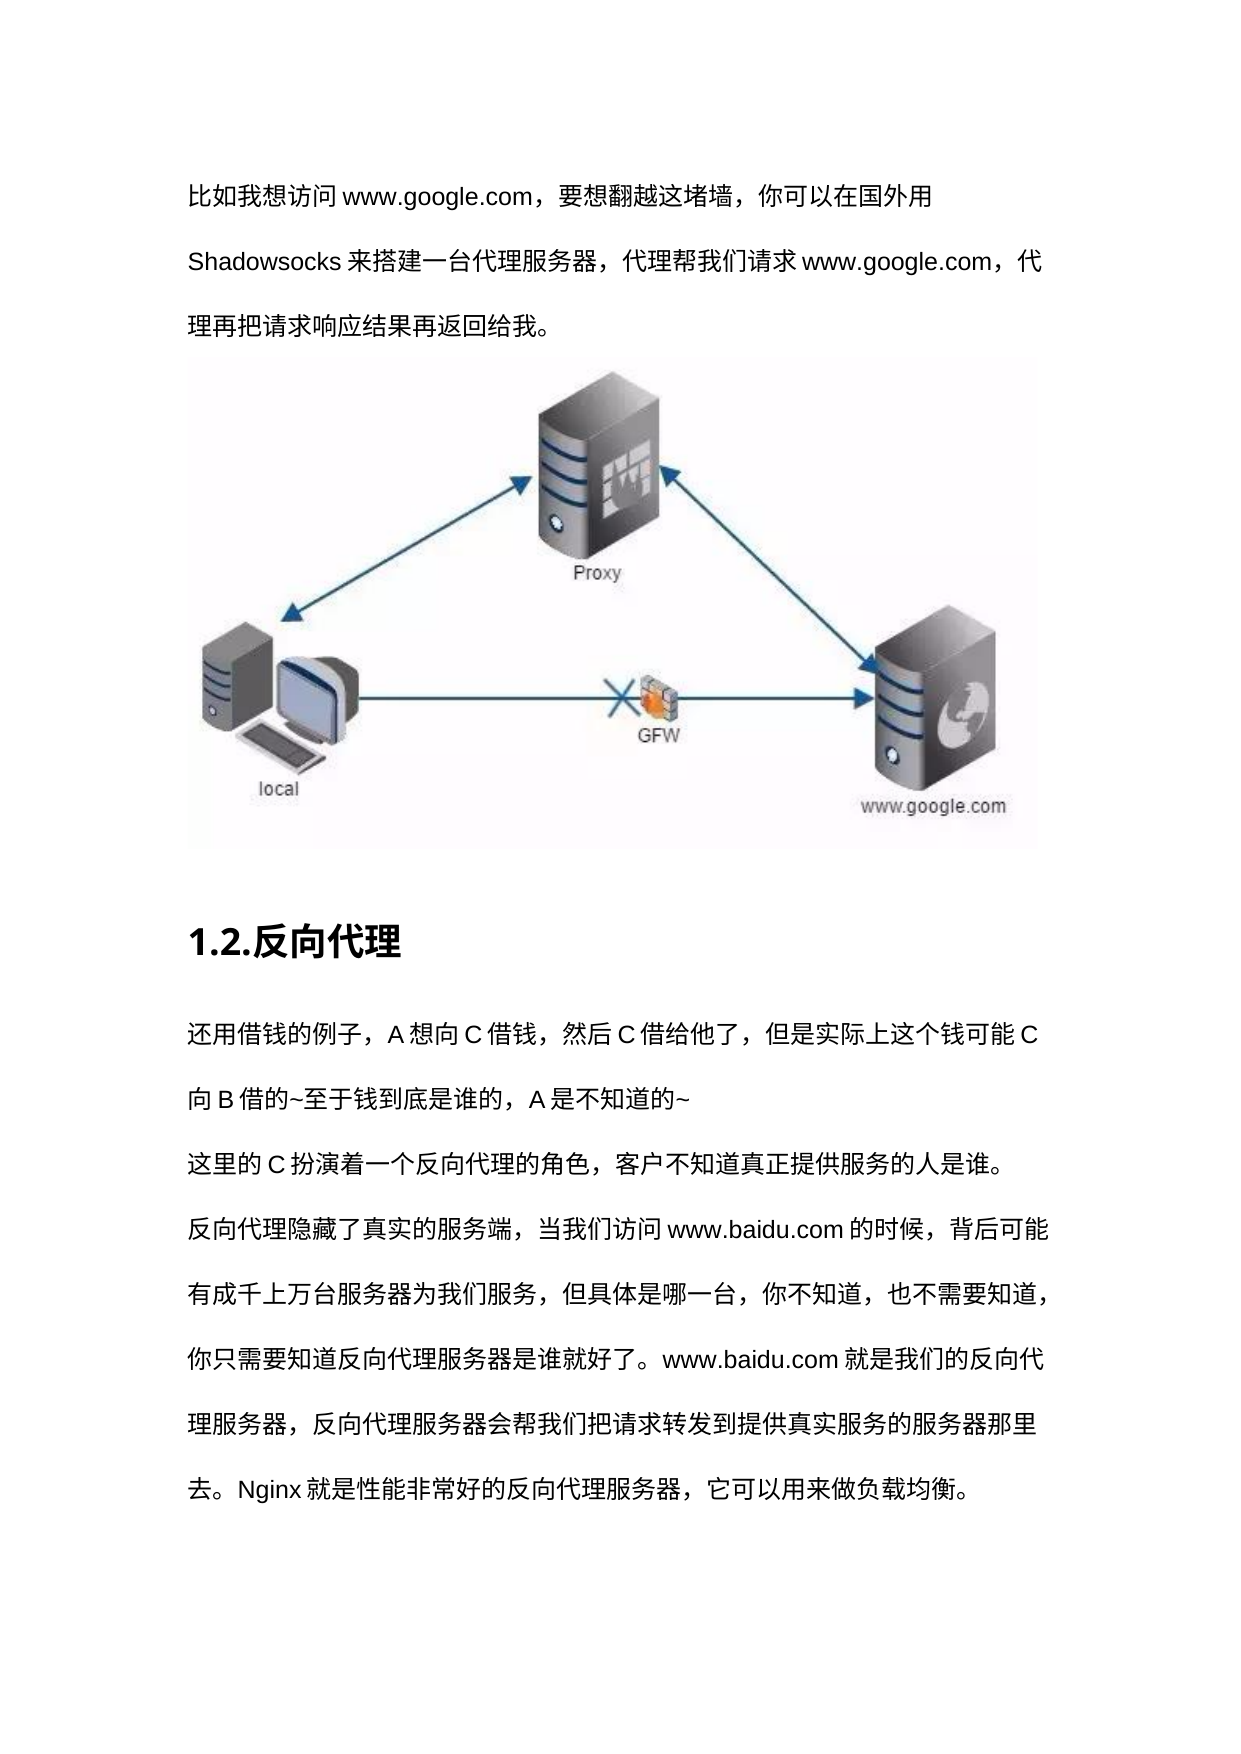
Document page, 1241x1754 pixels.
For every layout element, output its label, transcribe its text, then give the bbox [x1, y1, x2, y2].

text 还用借钱的例子，A想向C借钱，然后C借给他了，但是实际上这个钱可能C向B借的~至于钱到底是谁的，A是不知道的~ [187, 1000, 1053, 1130]
picture [187, 357, 1038, 849]
text 反向代理隐藏了真实的服务端，当我们访问www.baidu.com的时候，背后可能有成千上万台服务器为我们服务，但具体是哪一台，你不知道，也不需要知道，你只需要知道反向代理服务器是谁就好了。www.baidu.com就是我们的反向代理服务器，反向代理服务器会帮我们把请求转发到提供真实服务的服务器那里去。Nginx就是性能非常好的反向代理服务器，它可以用来做负载均衡。 [187, 1195, 1053, 1520]
subtitle 1.2.反向代理 [187, 906, 1053, 971]
text 比如我想访问www.google.com，要想翻越这堵墙，你可以在国外用Shadowsocks来搭建一台代理服务器，代理帮我们请求www.google.com，代理再把请求响应结果再返回给我。 [187, 162, 1053, 357]
text 这里的C扮演着一个反向代理的角色，客户不知道真正提供服务的人是谁。 [187, 1130, 1053, 1195]
